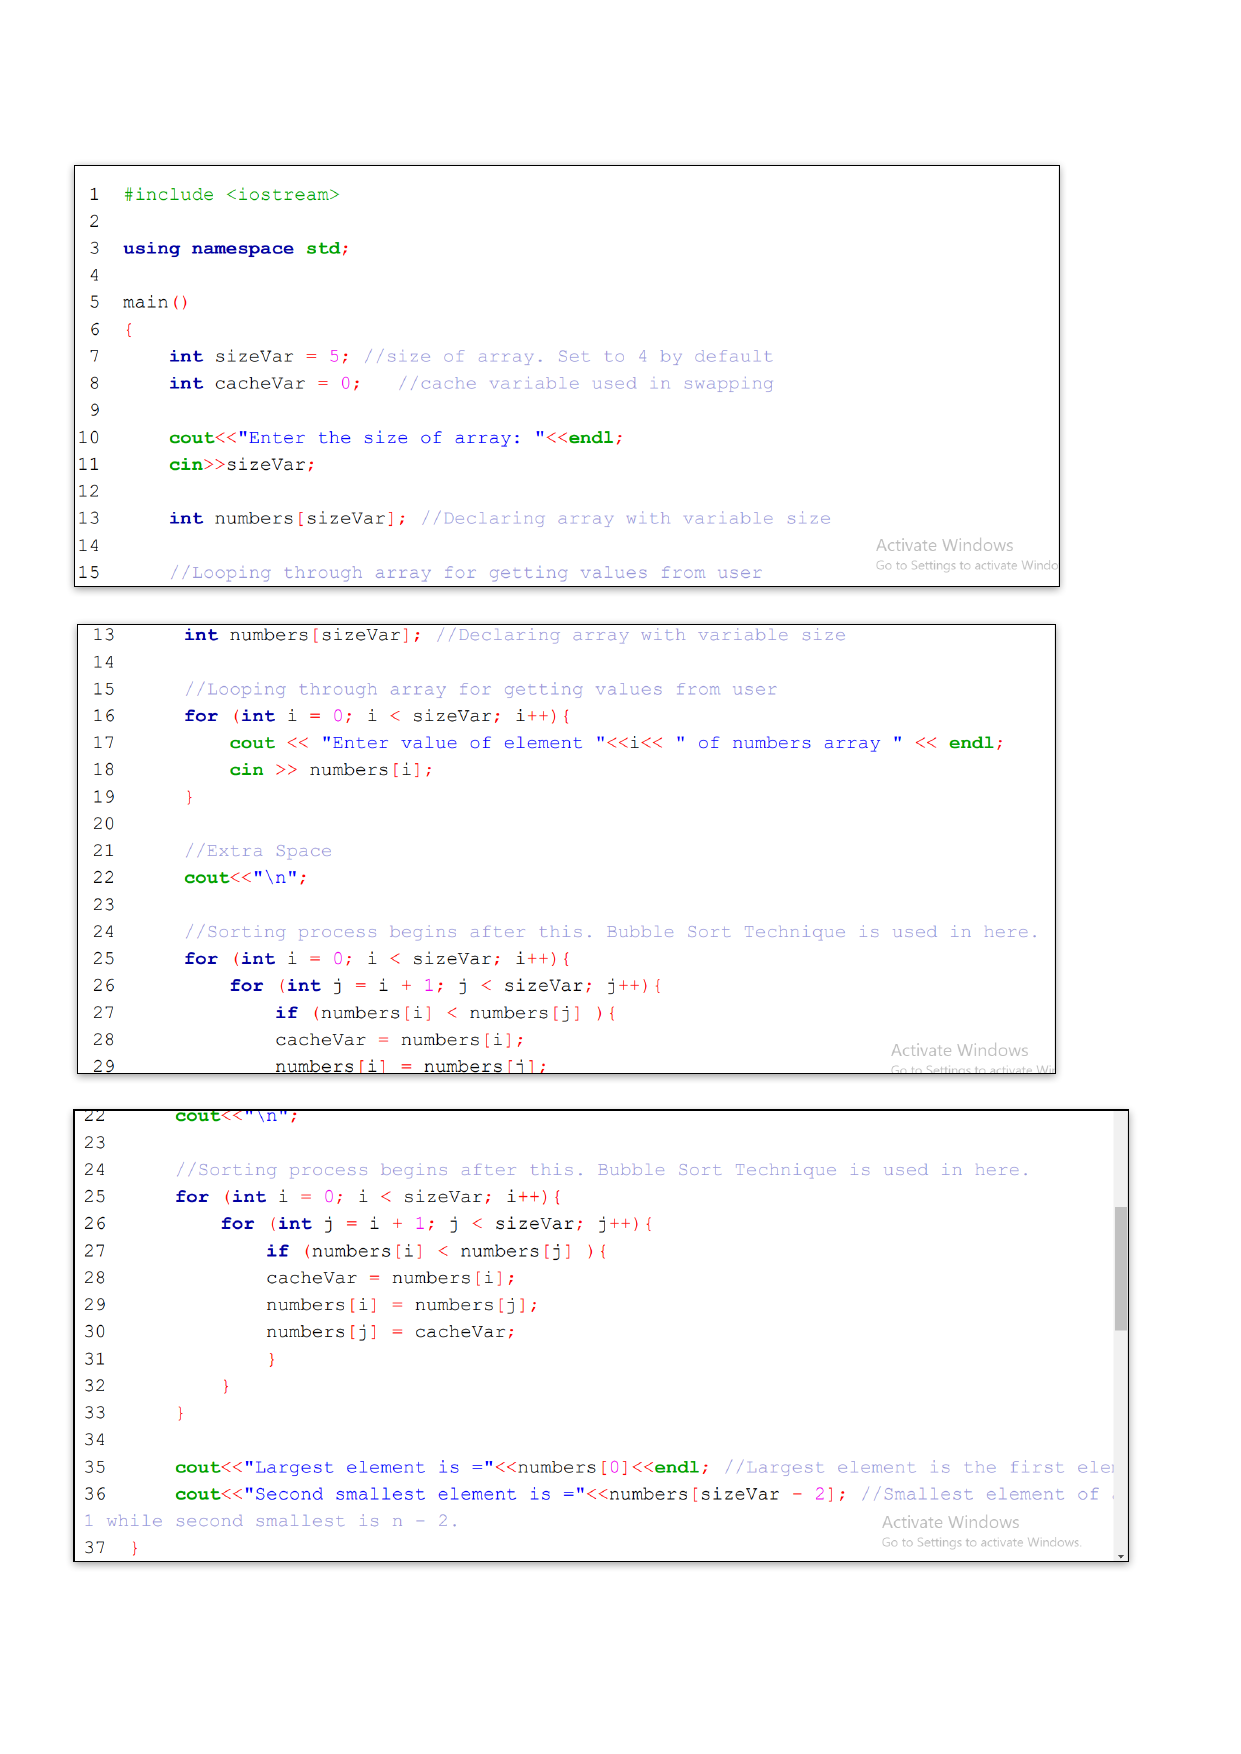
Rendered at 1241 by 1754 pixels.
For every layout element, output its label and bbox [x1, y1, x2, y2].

picture [75, 166, 1059, 586]
picture [75, 1111, 1128, 1561]
picture [78, 625, 1055, 1073]
